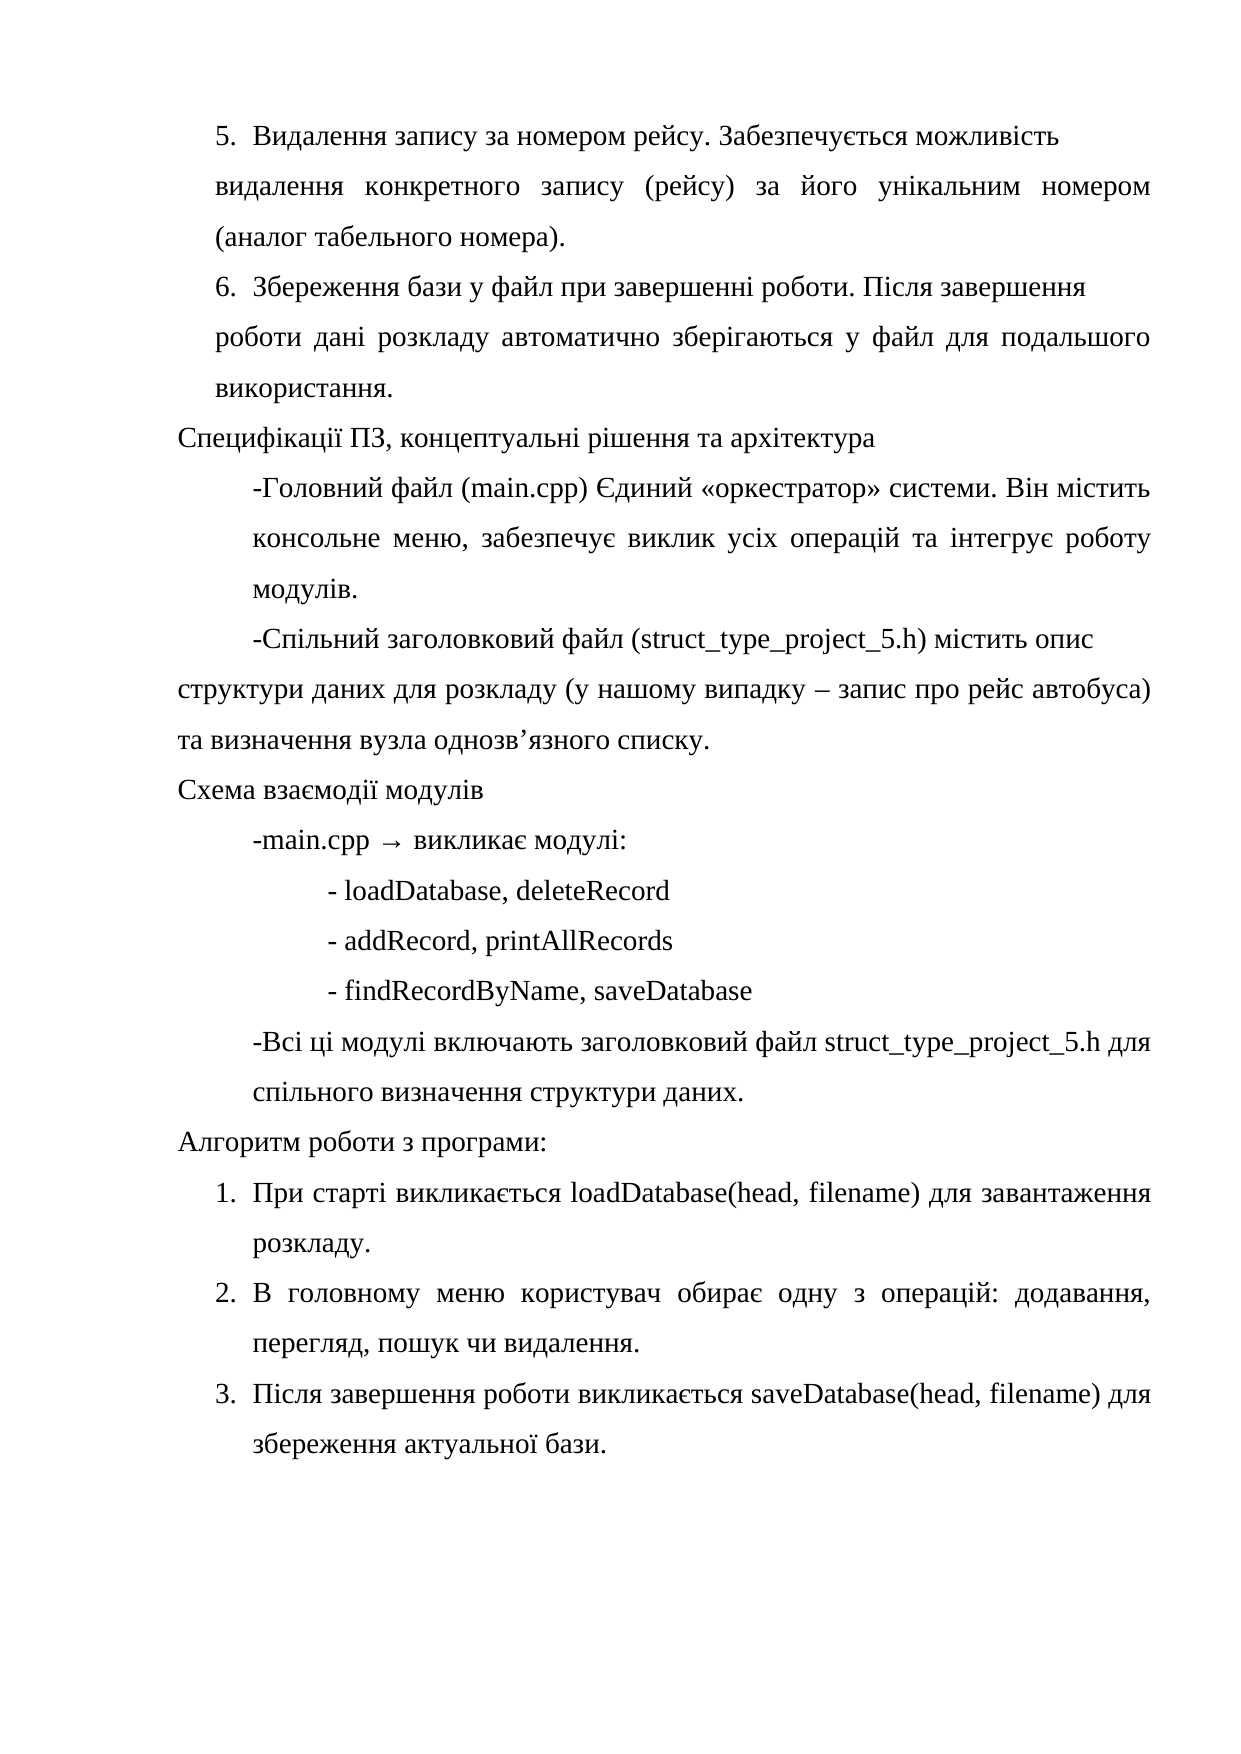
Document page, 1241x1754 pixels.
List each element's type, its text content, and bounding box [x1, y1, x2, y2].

text Алгоритм роботи з програми: [177, 1124, 1152, 1158]
list В головному меню користувач обирає одну з операцій: додавання, перегляд, пошук чи видалення. [215, 1275, 1152, 1359]
list При старті викликається loadDatabase(head, filename) для завантаження розкладу. [215, 1175, 1152, 1258]
text -main.cpp → викликає модулі: [252, 822, 1152, 856]
text - loadDatabase, deleteRecord [327, 873, 1152, 906]
text видалення конкретного запису (рейсу) за його унікальним номером (аналог табельного номера). [215, 168, 1152, 252]
text - findRecordByName, saveDatabase [327, 973, 1152, 1007]
text роботи дані розкладу автоматично зберігаються у файл для подальшого використання. [215, 319, 1152, 403]
list Збереження бази у файл при завершенні роботи. Після завершення [215, 269, 1152, 303]
text - addRecord, printAllRecords [327, 923, 1152, 957]
text -Всі ці модулі включають заголовковий файл struct_type_project_5.h для спільного визначення структури даних. [252, 1024, 1152, 1108]
text -Спільний заголовковий файл (struct_type_project_5.h) містить опис [252, 621, 1152, 655]
text структури даних для розкладу (у нашому випадку – запис про рейс автобуса) та визначення вузла однозв’язного списку. [177, 672, 1152, 755]
text Специфікації ПЗ, концептуальні рішення та архітектура [177, 420, 1152, 453]
text Схема взаємодії модулів [177, 772, 1152, 806]
list Після завершення роботи викликається saveDatabase(head, filename) для збереження актуальної бази. [215, 1376, 1152, 1460]
text -Головний файл (main.cpp) Єдиний «оркестратор» системи. Він містить консольне меню, забезпечує виклик усіх операцій та інтегрує роботу модулів. [252, 470, 1152, 604]
list Видалення запису за номером рейсу. Забезпечується можливість [215, 118, 1152, 152]
